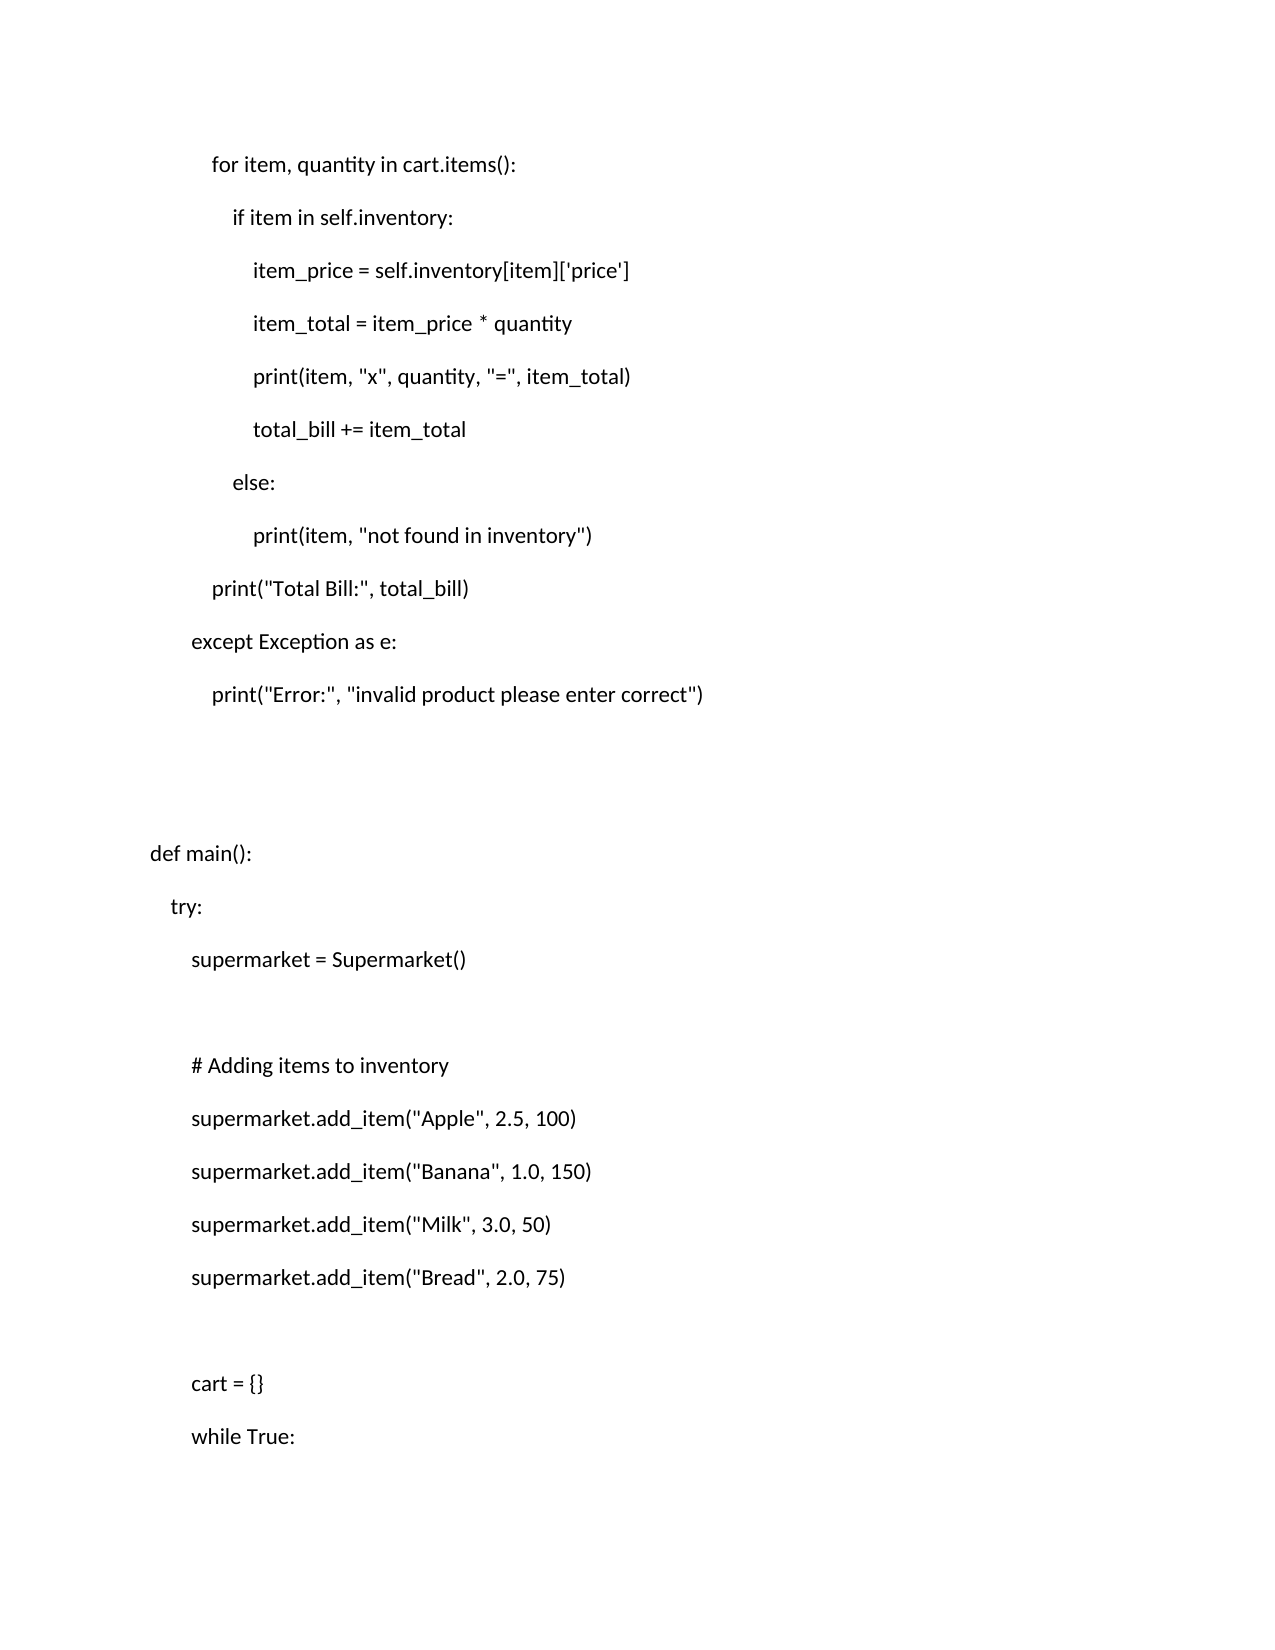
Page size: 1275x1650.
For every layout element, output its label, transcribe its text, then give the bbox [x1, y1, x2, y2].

text try: [150, 892, 1125, 920]
text else: [150, 468, 1125, 496]
text except Exception as e: [150, 627, 1125, 655]
text cart = {} [150, 1369, 1125, 1397]
text def main(): [150, 839, 1125, 867]
text supermarket.add_item("Apple", 2.5, 100) [150, 1104, 1125, 1132]
text print(item, "x", quantity, "=", item_total) [150, 362, 1125, 390]
text print(item, "not found in inventory") [150, 521, 1125, 549]
text supermarket.add_item("Banana", 1.0, 150) [150, 1157, 1125, 1185]
text total_bill += item_total [150, 415, 1125, 443]
text item_total = item_price * quantity [150, 309, 1125, 337]
text print("Error:", "invalid product please enter correct") [150, 680, 1125, 708]
text item_price = self.inventory[item]['price'] [150, 256, 1125, 284]
text while True: [150, 1422, 1125, 1451]
text print("Total Bill:", total_bill) [150, 574, 1125, 602]
text supermarket.add_item("Bread", 2.0, 75) [150, 1263, 1125, 1291]
text if item in self.inventory: [150, 203, 1125, 231]
text # Adding items to inventory [150, 1051, 1125, 1079]
text supermarket.add_item("Milk", 3.0, 50) [150, 1210, 1125, 1238]
text supermarket = Supermarket() [150, 945, 1125, 973]
text for item, quantity in cart.items(): [150, 150, 1125, 178]
